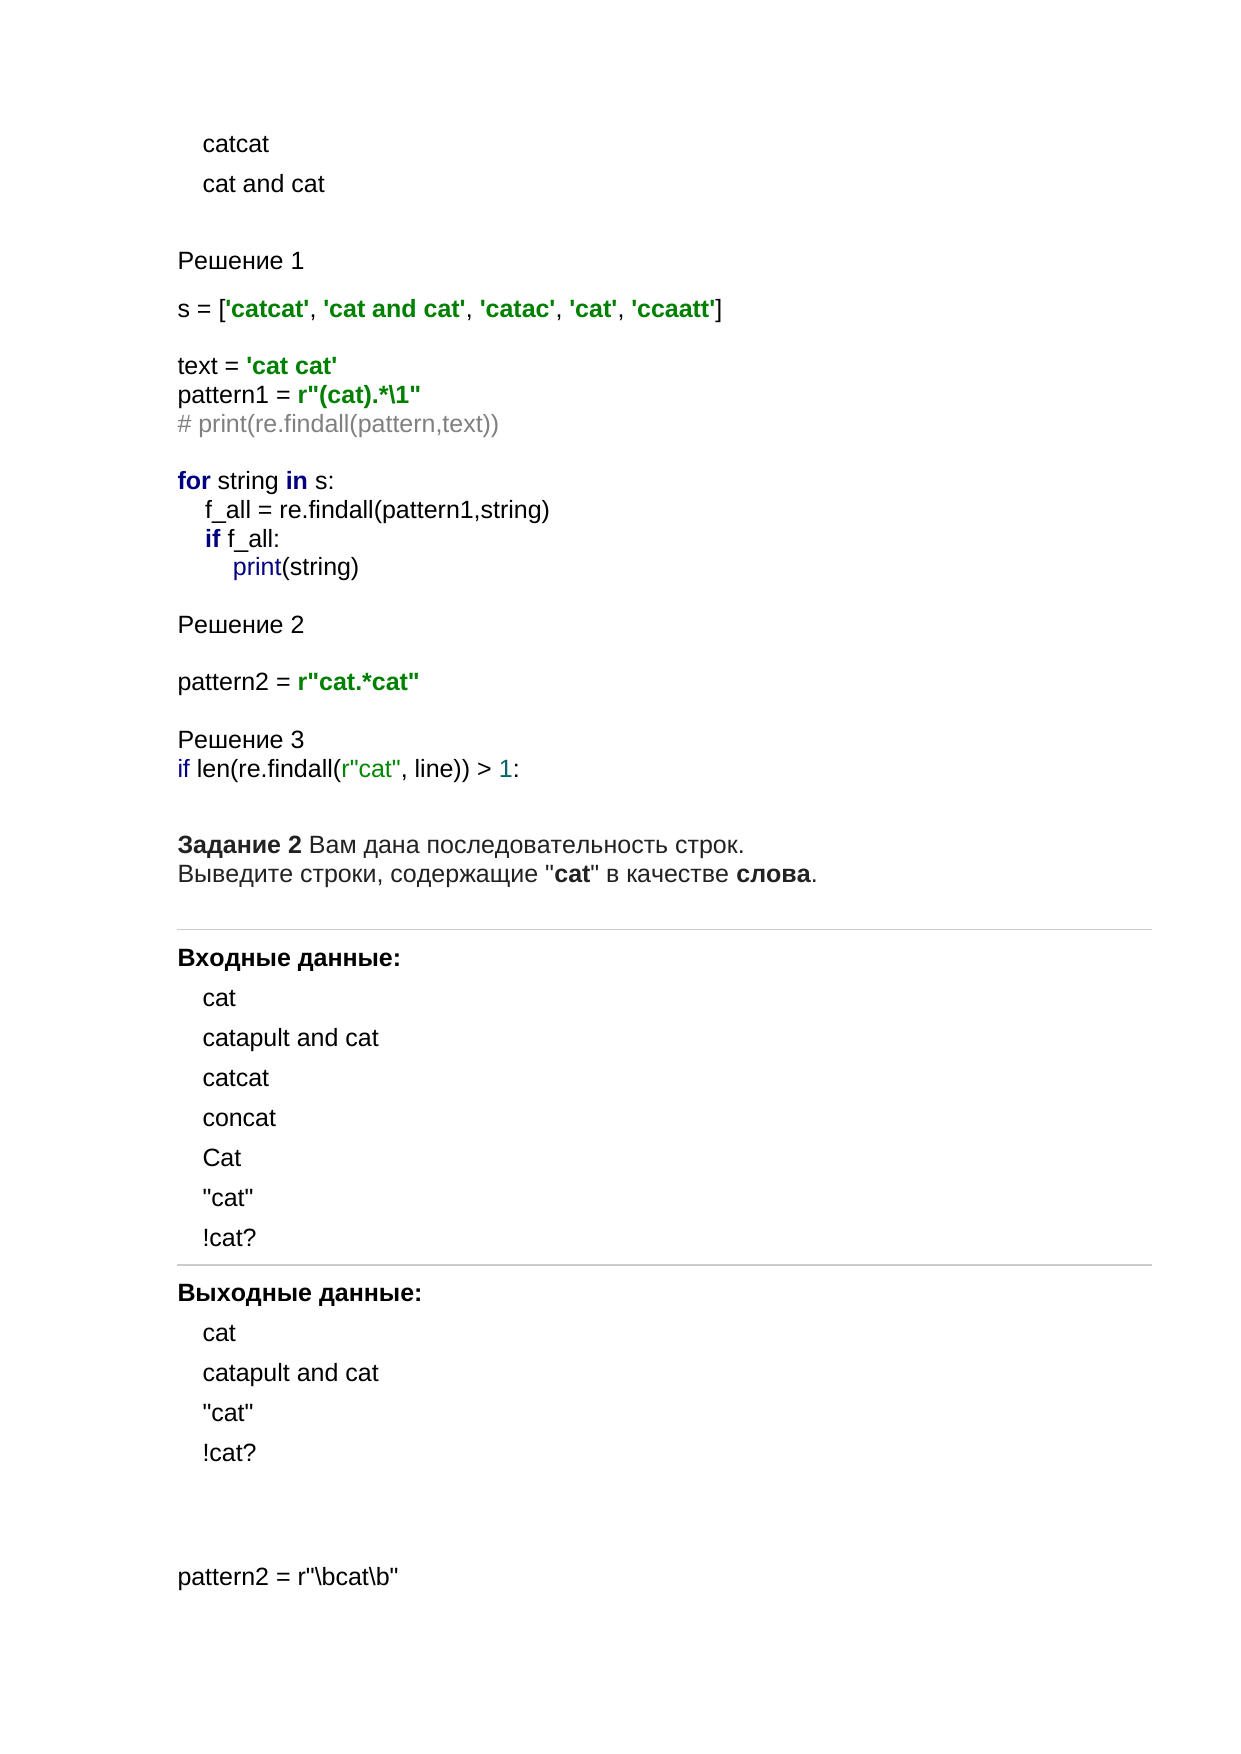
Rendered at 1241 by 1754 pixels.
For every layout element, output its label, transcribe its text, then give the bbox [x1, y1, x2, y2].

text catcat [202, 118, 1152, 158]
text "cat" [202, 1387, 1152, 1427]
text Входные данные: [177, 930, 1152, 972]
text if len(re.findall(r"cat", line)) > 1: [177, 753, 1152, 782]
text cat [202, 972, 1152, 1012]
text catcat [202, 1052, 1152, 1092]
text cat and cat [202, 158, 1152, 198]
text catapult and cat [202, 1347, 1152, 1387]
text !cat? [202, 1212, 1152, 1252]
text !cat? [202, 1427, 1152, 1467]
text concat [202, 1092, 1152, 1132]
text Решение 1 [177, 246, 1152, 274]
text Решение 2 [177, 610, 1152, 638]
text Cat [202, 1132, 1152, 1172]
text catapult and cat [202, 1012, 1152, 1052]
text "cat" [202, 1172, 1152, 1212]
text pattern2 = r"\bcat\b" [177, 1562, 1152, 1591]
text pattern2 = r"cat.*cat" [177, 667, 1152, 696]
text cat [202, 1307, 1152, 1347]
text Решение 3 [177, 725, 1152, 753]
text s = ['catcat', 'cat and cat', 'catac', 'cat', 'ccaatt'] text = 'cat cat' pattern1 = r"(cat).*\1" # print(re.findall(pattern,text)) for string in s: f_all = re.findall(pattern1,string) if f_all: print(string) [177, 293, 1152, 581]
text Задание 2 Вам дана последовательность строк. Выведите строки, содержащие "cat" в качестве слова. [177, 830, 1152, 887]
text Выходные данные: [177, 1266, 1152, 1307]
